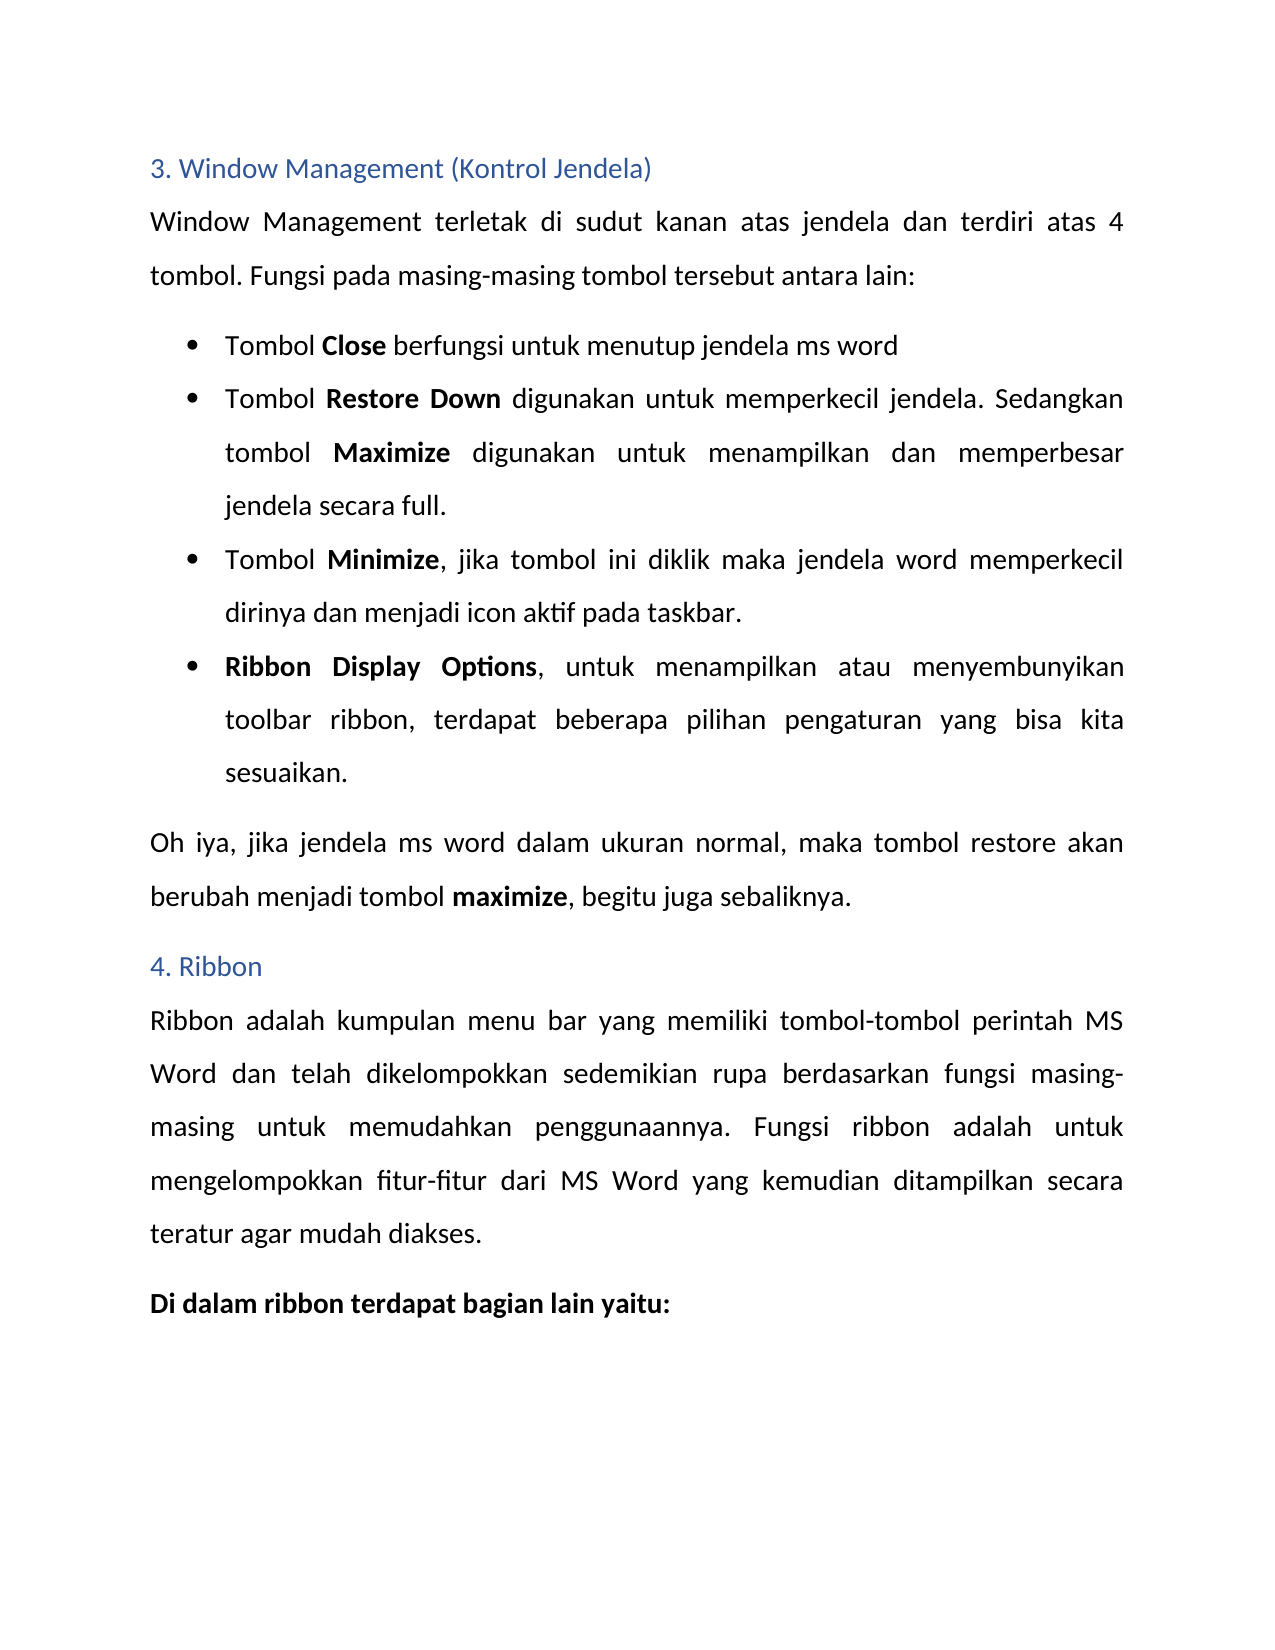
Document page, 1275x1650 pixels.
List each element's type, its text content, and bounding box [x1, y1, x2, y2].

text Ribbon adalah kumpulan menu bar yang memiliki tombol-tombol perintah MS Word dan telah dikelompokkan sedemikian rupa berdasarkan fungsi masing-masing untuk memudahkan penggunaannya. Fungsi ribbon adalah untuk mengelompokkan fitur-fitur dari MS Word yang kemudian ditampilkan secara teratur agar mudah diakses. [150, 1002, 1125, 1251]
text Di dalam ribbon terdapat bagian lain yaitu: [150, 1285, 1125, 1321]
list Tombol Close berfungsi untuk menutup jendela ms word [187, 327, 1125, 363]
list Tombol Restore Down digunakan untuk memperkecil jendela. Sedangkan tombol Maximize digunakan untuk menampilkan dan memperbesar jendela secara full. [187, 380, 1125, 523]
list Tombol Minimize, jika tombol ini diklik maka jendela word memperkecil dirinya dan menjadi icon aktif pada taskbar. [187, 541, 1125, 630]
list Ribbon Display Options, untuk menampilkan atau menyembunyikan toolbar ribbon, terdapat beberapa pilihan pengaturan yang bisa kita sesuaikan. [187, 648, 1125, 790]
subtitle 3. Window Management (Kontrol Jendela) [150, 150, 1125, 186]
text Oh iya, jika jendela ms word dalam ukuran normal, maka tombol restore akan berubah menjadi tombol maximize, begitu juga sebaliknya. [150, 824, 1125, 914]
text Window Management terletak di sudut kanan atas jendela dan terdiri atas 4 tombol. Fungsi pada masing-masing tombol tersebut antara lain: [150, 203, 1125, 292]
subtitle 4. Ribbon [150, 948, 1125, 984]
